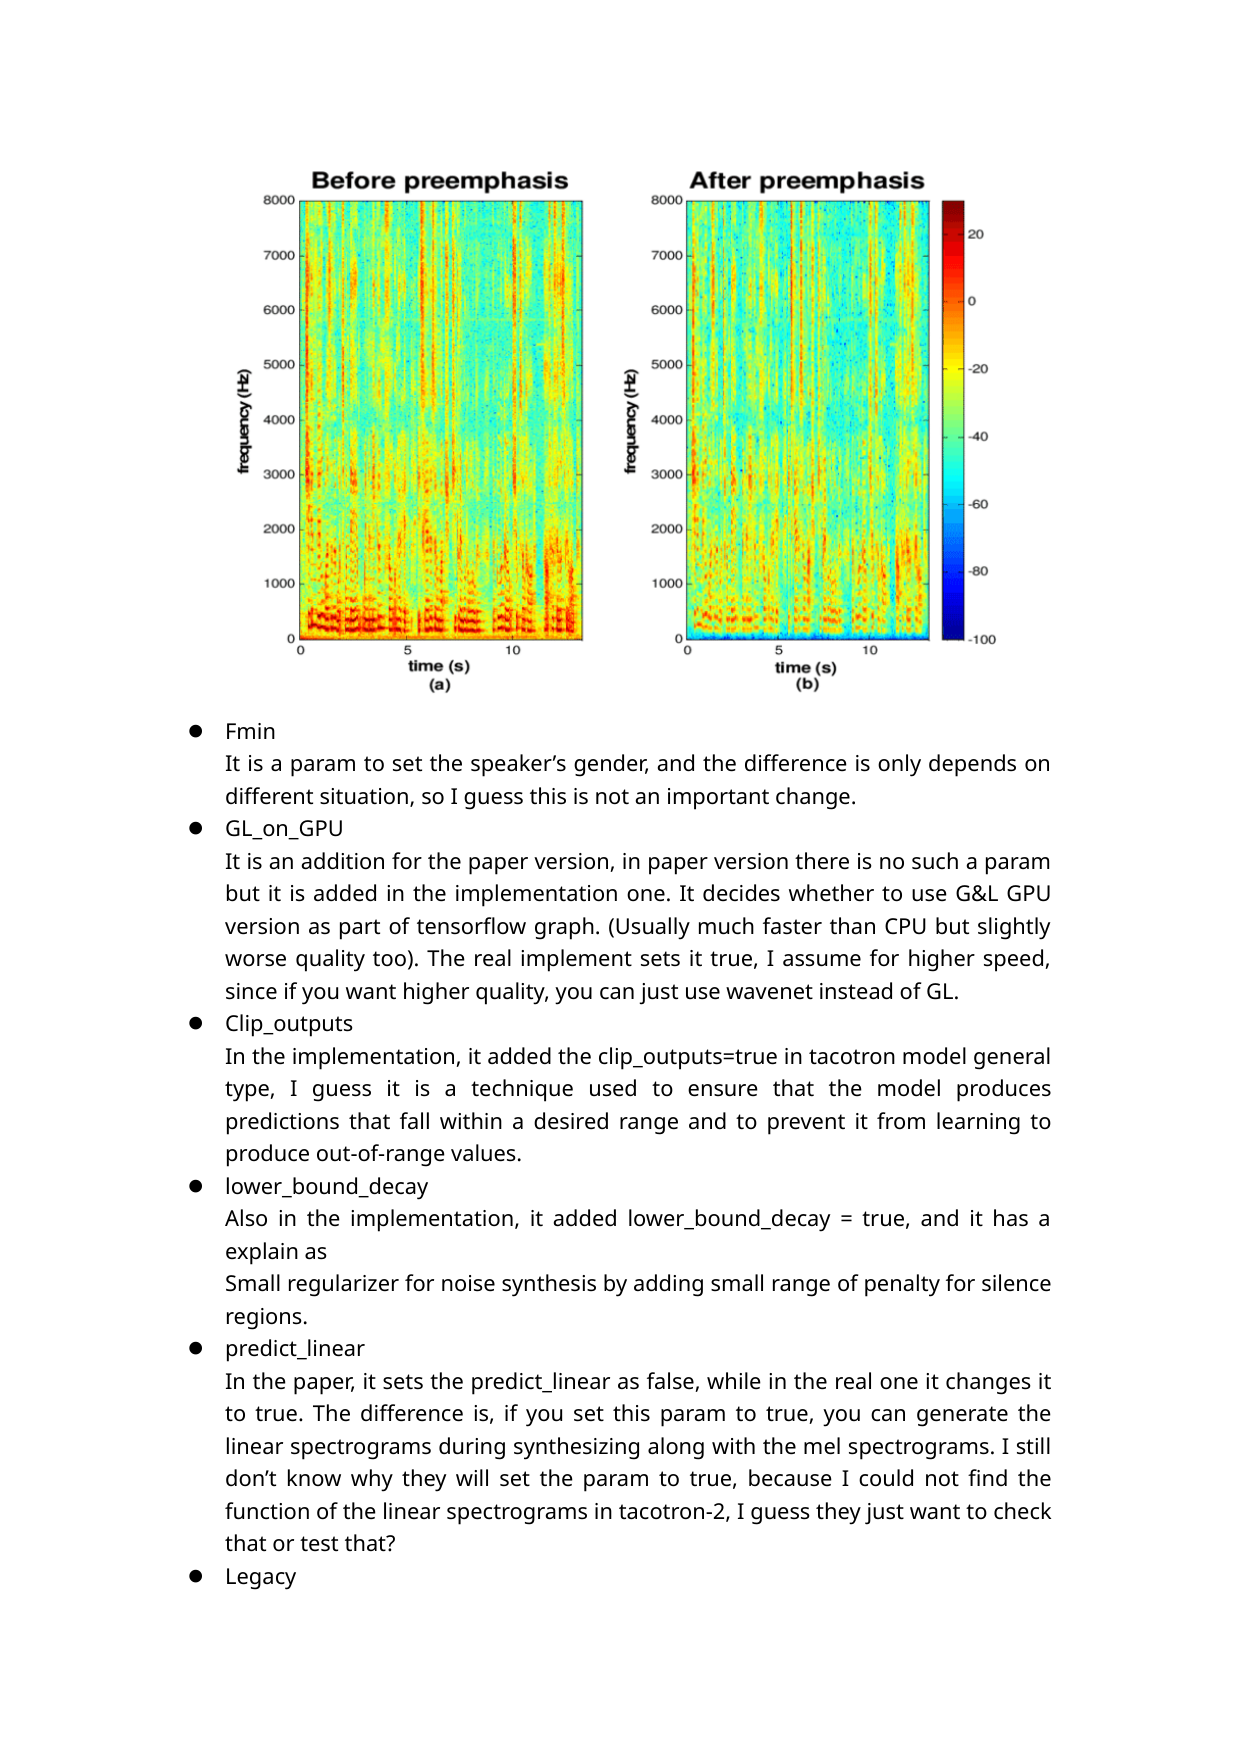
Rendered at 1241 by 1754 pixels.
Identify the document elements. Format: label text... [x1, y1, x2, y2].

picture [187, 162, 1053, 700]
list Also in the implementation, it added lower_bound_decay = true, and it has a explain as [225, 1202, 1053, 1267]
list Small regularizer for noise synthesis by adding small range of penalty for silence regions. [225, 1267, 1053, 1332]
list It is an addition for the paper version, in paper version there is no such a param but it is added in the implementation one. It decides whether to use G&L GPU version as part of tensorflow graph. (Usually much faster than CPU but slightly worse quality too). The real implement sets it true, I assume for higher speed, since if you want higher quality, you can just use wavenet instead of GL. [225, 844, 1053, 1007]
list GL_on_GPU [187, 812, 1053, 844]
list In the paper, it sets the predict_linear as false, while in the real one it changes it to true. The difference is, if you set this param to true, you can generate the linear spectrograms during synthesizing along with the mel spectrograms. I still don’t know why they will set the param to true, because I could not find the function of the linear spectrograms in tacotron-2, I guess they just want to check that or test that? [225, 1364, 1053, 1559]
list lower_bound_decay [187, 1169, 1053, 1202]
list predict_linear [187, 1332, 1053, 1364]
list In the implementation, it added the clip_outputs=true in tacotron model general type, I guess it is a technique used to ensure that the model produces predictions that fall within a desired range and to prevent it from learning to produce out-of-range values. [225, 1039, 1053, 1169]
list Legacy [187, 1559, 1053, 1592]
list It is a param to set the speaker’s gender, and the difference is only depends on different situation, so I guess this is not an important change. [225, 747, 1053, 812]
list Fmin [187, 714, 1053, 747]
list Clip_outputs [187, 1007, 1053, 1039]
